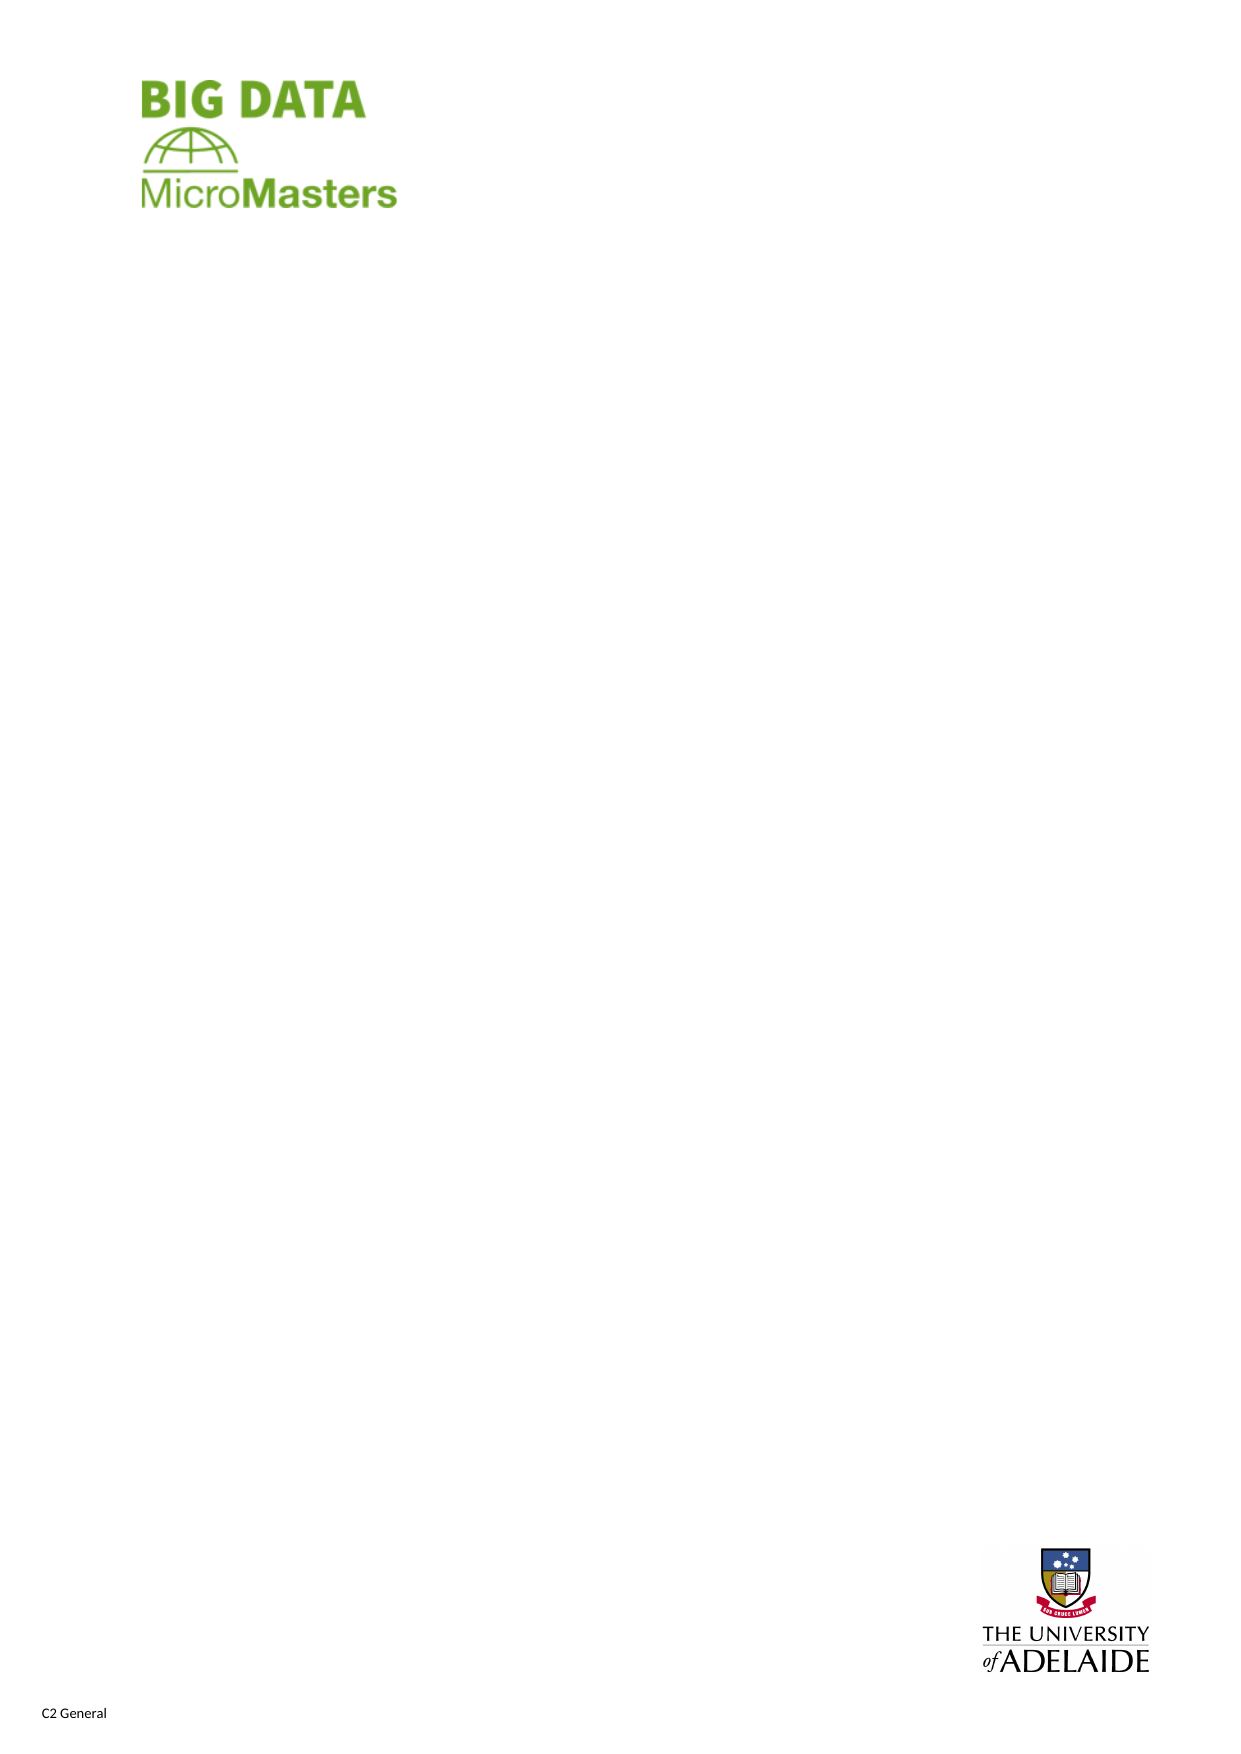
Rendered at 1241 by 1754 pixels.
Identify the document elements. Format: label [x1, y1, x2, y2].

picture [141, 80, 397, 208]
picture [978, 1546, 1152, 1678]
